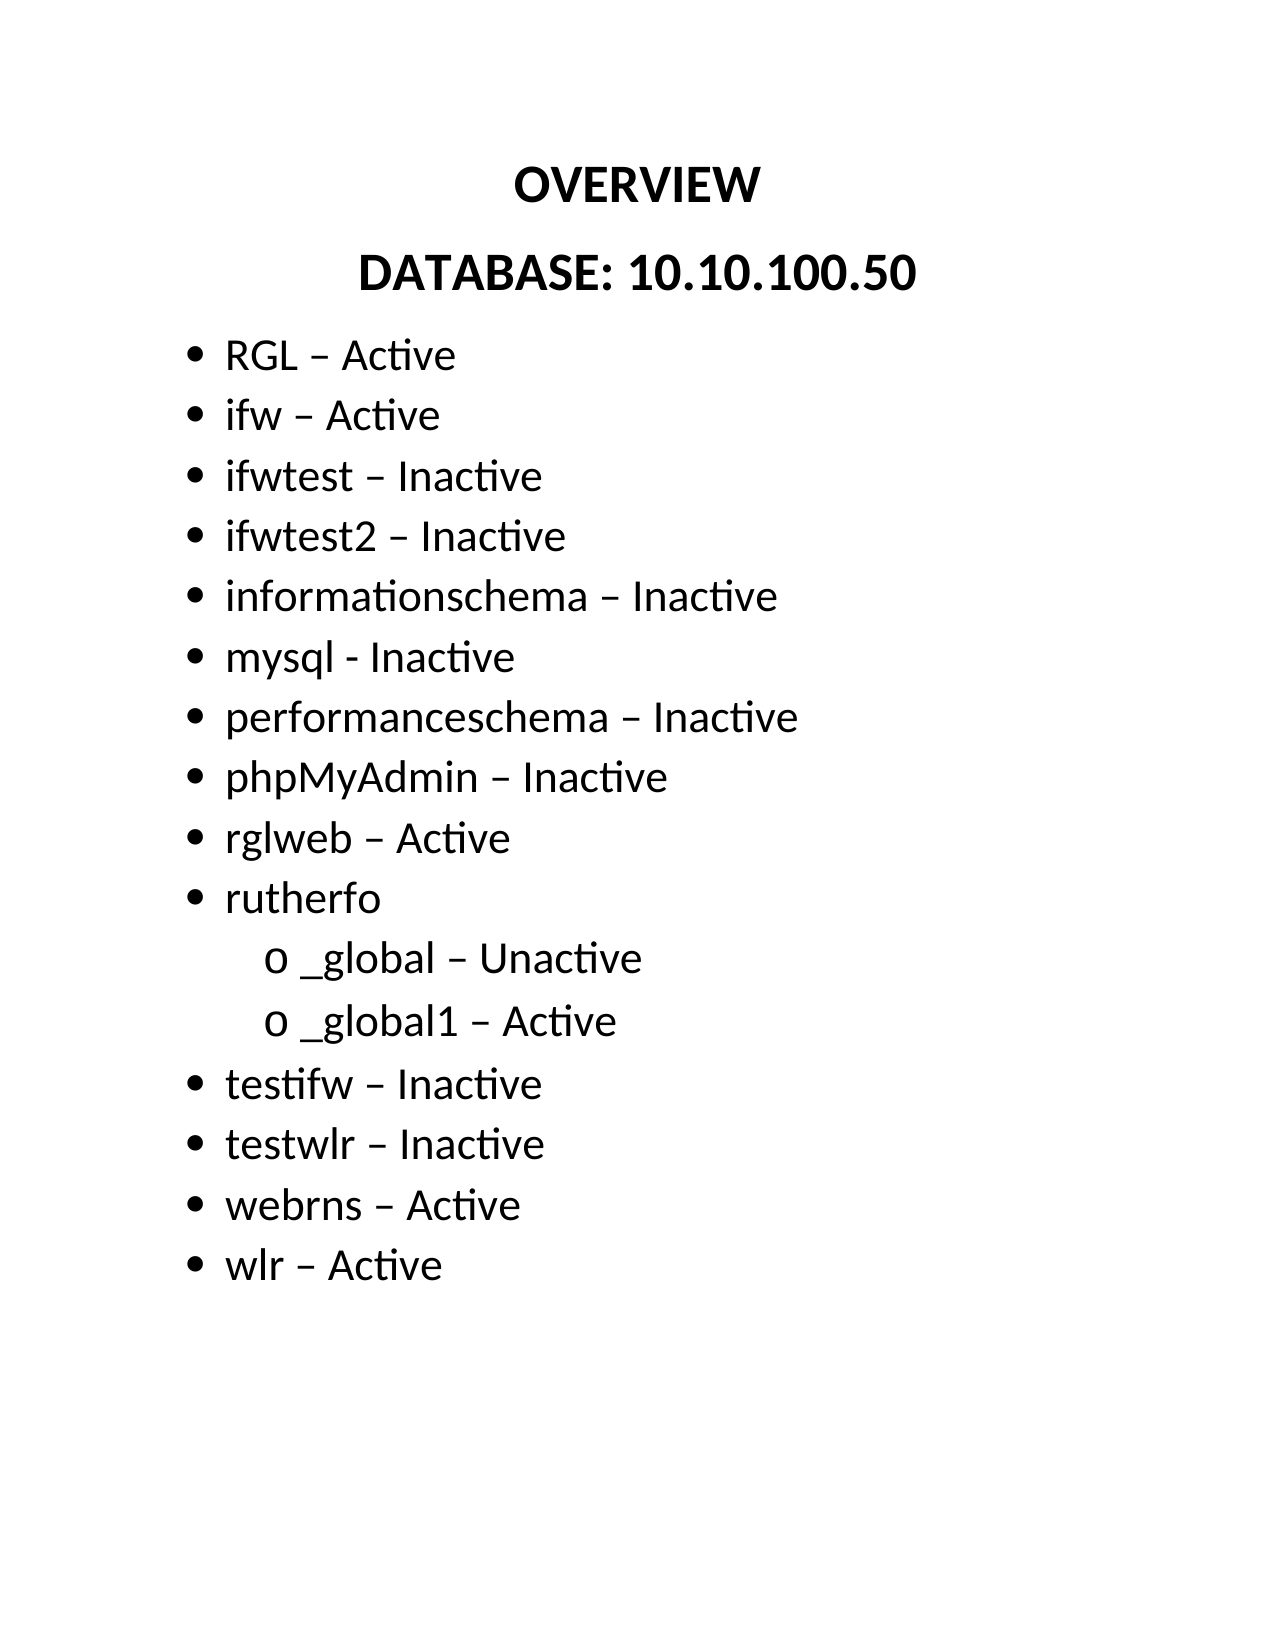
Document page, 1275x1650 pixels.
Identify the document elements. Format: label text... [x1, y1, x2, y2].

text OVERVIEW [150, 150, 1125, 216]
list RGL – Active [187, 326, 1125, 382]
list testwlr – Inactive [187, 1115, 1125, 1171]
list mysql - Inactive [187, 628, 1125, 683]
list ifwtest2 – Inactive [187, 507, 1125, 563]
list ifw – Active [187, 386, 1125, 442]
list testifw – Inactive [187, 1055, 1125, 1111]
list webrns – Active [187, 1176, 1125, 1232]
list ifwtest – Inactive [187, 447, 1125, 503]
list phpMyAdmin – Inactive [187, 748, 1125, 804]
list _global1 – Active [262, 992, 1125, 1050]
list rglweb – Active [187, 808, 1125, 864]
list informationschema – Inactive [187, 567, 1125, 623]
list wlr – Active [187, 1236, 1125, 1292]
list rutherfo [187, 869, 1125, 925]
list _global – Unactive [262, 929, 1125, 987]
list performanceschema – Inactive [187, 688, 1125, 744]
text DATABASE: 10.10.100.50 [150, 238, 1125, 304]
